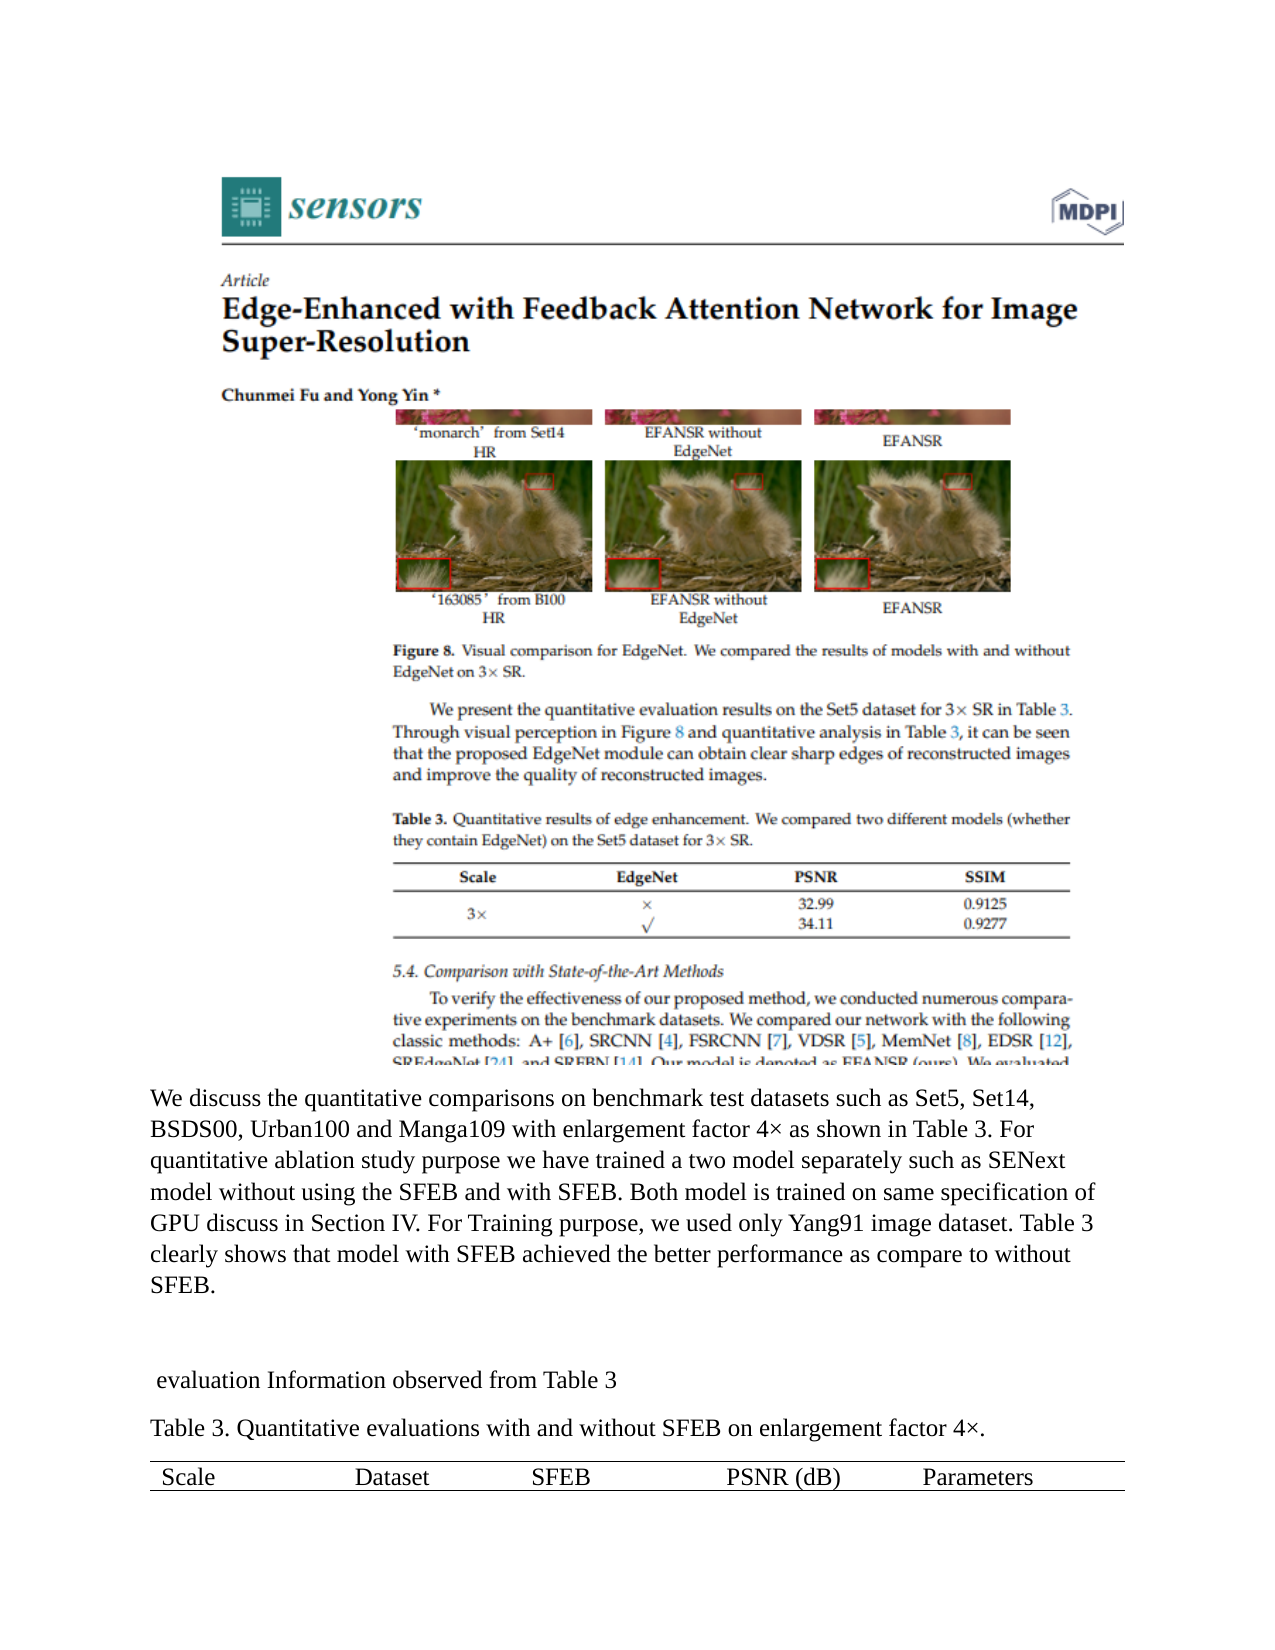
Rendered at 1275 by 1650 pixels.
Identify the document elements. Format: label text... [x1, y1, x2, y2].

table_header Scale [150, 1462, 343, 1490]
text We discuss the quantitative comparisons on benchmark test datasets such as Set5, Set14, BSDS00, Urban100 and Manga109 with enlargement factor 4× as shown in Table 3. For quantitative ablation study purpose we have trained a two model separately such as SENext model without using the SFEB and with SFEB. Both model is trained on same specification of GPU discuss in Section IV. For Training purpose, we used only Yang91 image dataset. Table 3 clearly shows that model with SFEB achieved the better performance as compare to without SFEB. [150, 1083, 1125, 1298]
picture [150, 150, 1124, 1065]
text Table 3. Quantitative evaluations with and without SFEB on enlargement factor 4×. [150, 1413, 1125, 1442]
table_header Dataset [343, 1462, 520, 1490]
text evaluation Information observed from Table 3 [150, 1365, 1125, 1394]
table_header SFEB [520, 1462, 715, 1490]
table_header PSNR (dB) [715, 1462, 911, 1490]
table_header Parameters [911, 1462, 1125, 1490]
